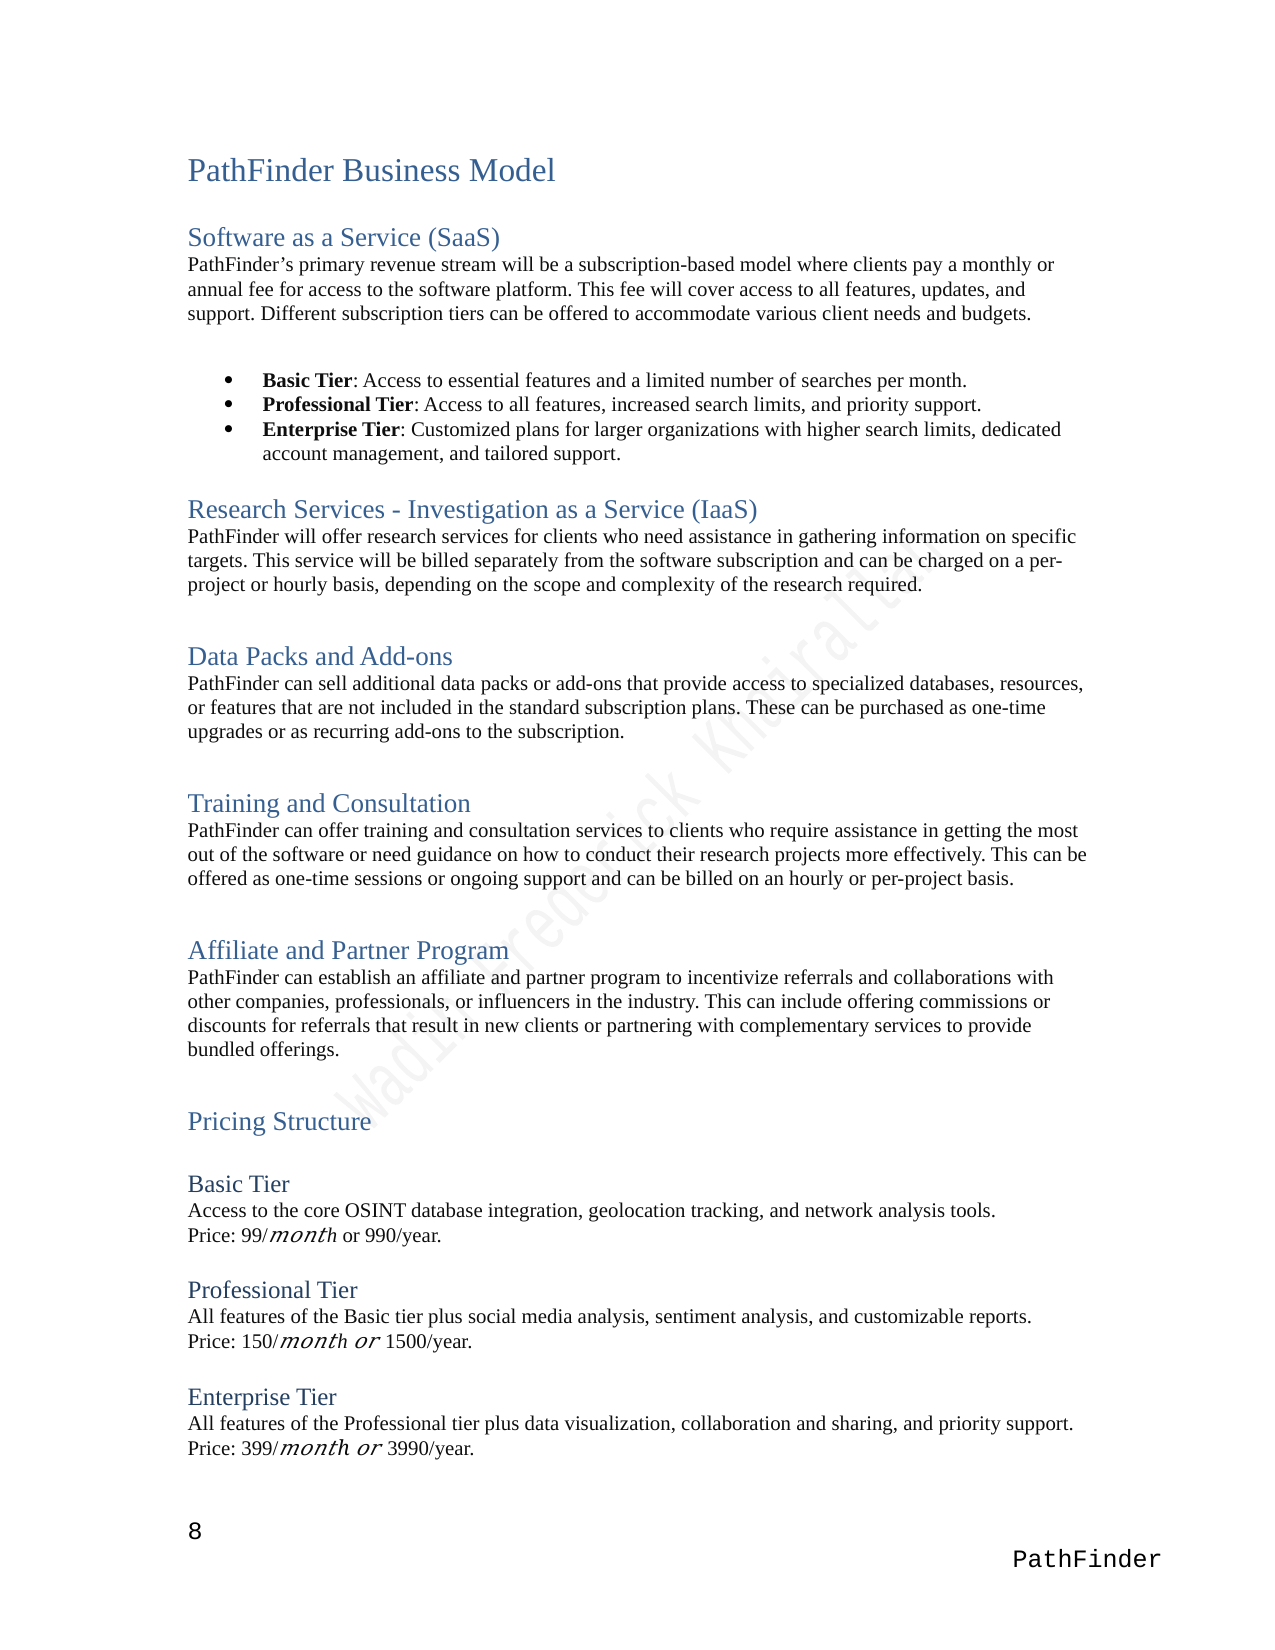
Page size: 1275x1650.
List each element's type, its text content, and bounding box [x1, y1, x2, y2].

subtitle Research Services - Investigation as a Service (IaaS) [187, 493, 1087, 524]
subtitle Affiliate and Partner Program [187, 934, 1087, 965]
subtitle Basic Tier [187, 1169, 1087, 1198]
text PathFinder can establish an affiliate and partner program to incentivize referrals and collaborations with other companies, professionals, or influencers in the industry. This can include offering commissions or discounts for referrals that result in new clients or partnering with complementary services to provide bundled offerings. [187, 965, 1087, 1061]
subtitle Data Packs and Add-ons [187, 640, 1087, 671]
list Professional Tier: Access to all features, increased search limits, and priority support. [225, 392, 1087, 416]
subtitle Enterprise Tier [187, 1382, 1087, 1411]
text PathFinder’s primary revenue stream will be a subscription-based model where clients pay a monthly or annual fee for access to the software platform. This fee will cover access to all features, updates, and support. Different subscription tiers can be offered to accommodate various client needs and budgets. [187, 252, 1087, 324]
subtitle Professional Tier [187, 1276, 1087, 1304]
text Price: 399/𝑚𝑜𝑛𝑡ℎ 𝑜𝑟 3990/year. [187, 1434, 1087, 1460]
list Enterprise Tier: Customized plans for larger organizations with higher search limits, dedicated account management, and tailored support. [225, 416, 1087, 464]
text PathFinder will offer research services for clients who need assistance in gathering information on specific targets. This service will be billed separately from the software subscription and can be charged on a per-project or hourly basis, depending on the scope and complexity of the research required. [187, 524, 1087, 596]
subtitle PathFinder Business Model [187, 150, 1087, 188]
text Access to the core OSINT database integration, geolocation tracking, and network analysis tools. [187, 1198, 1087, 1222]
text Price: 99/𝑚𝑜𝑛𝑡h or 990/year. [187, 1222, 1087, 1247]
subtitle Software as a Service (SaaS) [187, 221, 1087, 252]
text All features of the Basic tier plus social media analysis, sentiment analysis, and customizable reports. [187, 1304, 1087, 1328]
text PathFinder can offer training and consultation services to clients who require assistance in getting the most out of the software or need guidance on how to conduct their research projects more effectively. This can be offered as one-time sessions or ongoing support and can be billed on an hourly or per-project basis. [187, 818, 1087, 890]
subtitle Pricing Structure [187, 1105, 1087, 1136]
text PathFinder can sell additional data packs or add-ons that provide access to specialized databases, resources, or features that are not included in the standard subscription plans. These can be purchased as one-time upgrades or as recurring add-ons to the subscription. [187, 671, 1087, 743]
text Price: 150/𝑚𝑜𝑛𝑡h 𝑜𝑟 1500/year. [187, 1328, 1087, 1353]
subtitle Training and Consultation [187, 787, 1087, 818]
text All features of the Professional tier plus data visualization, collaboration and sharing, and priority support. [187, 1411, 1087, 1434]
list Basic Tier: Access to essential features and a limited number of searches per month. [225, 368, 1087, 392]
